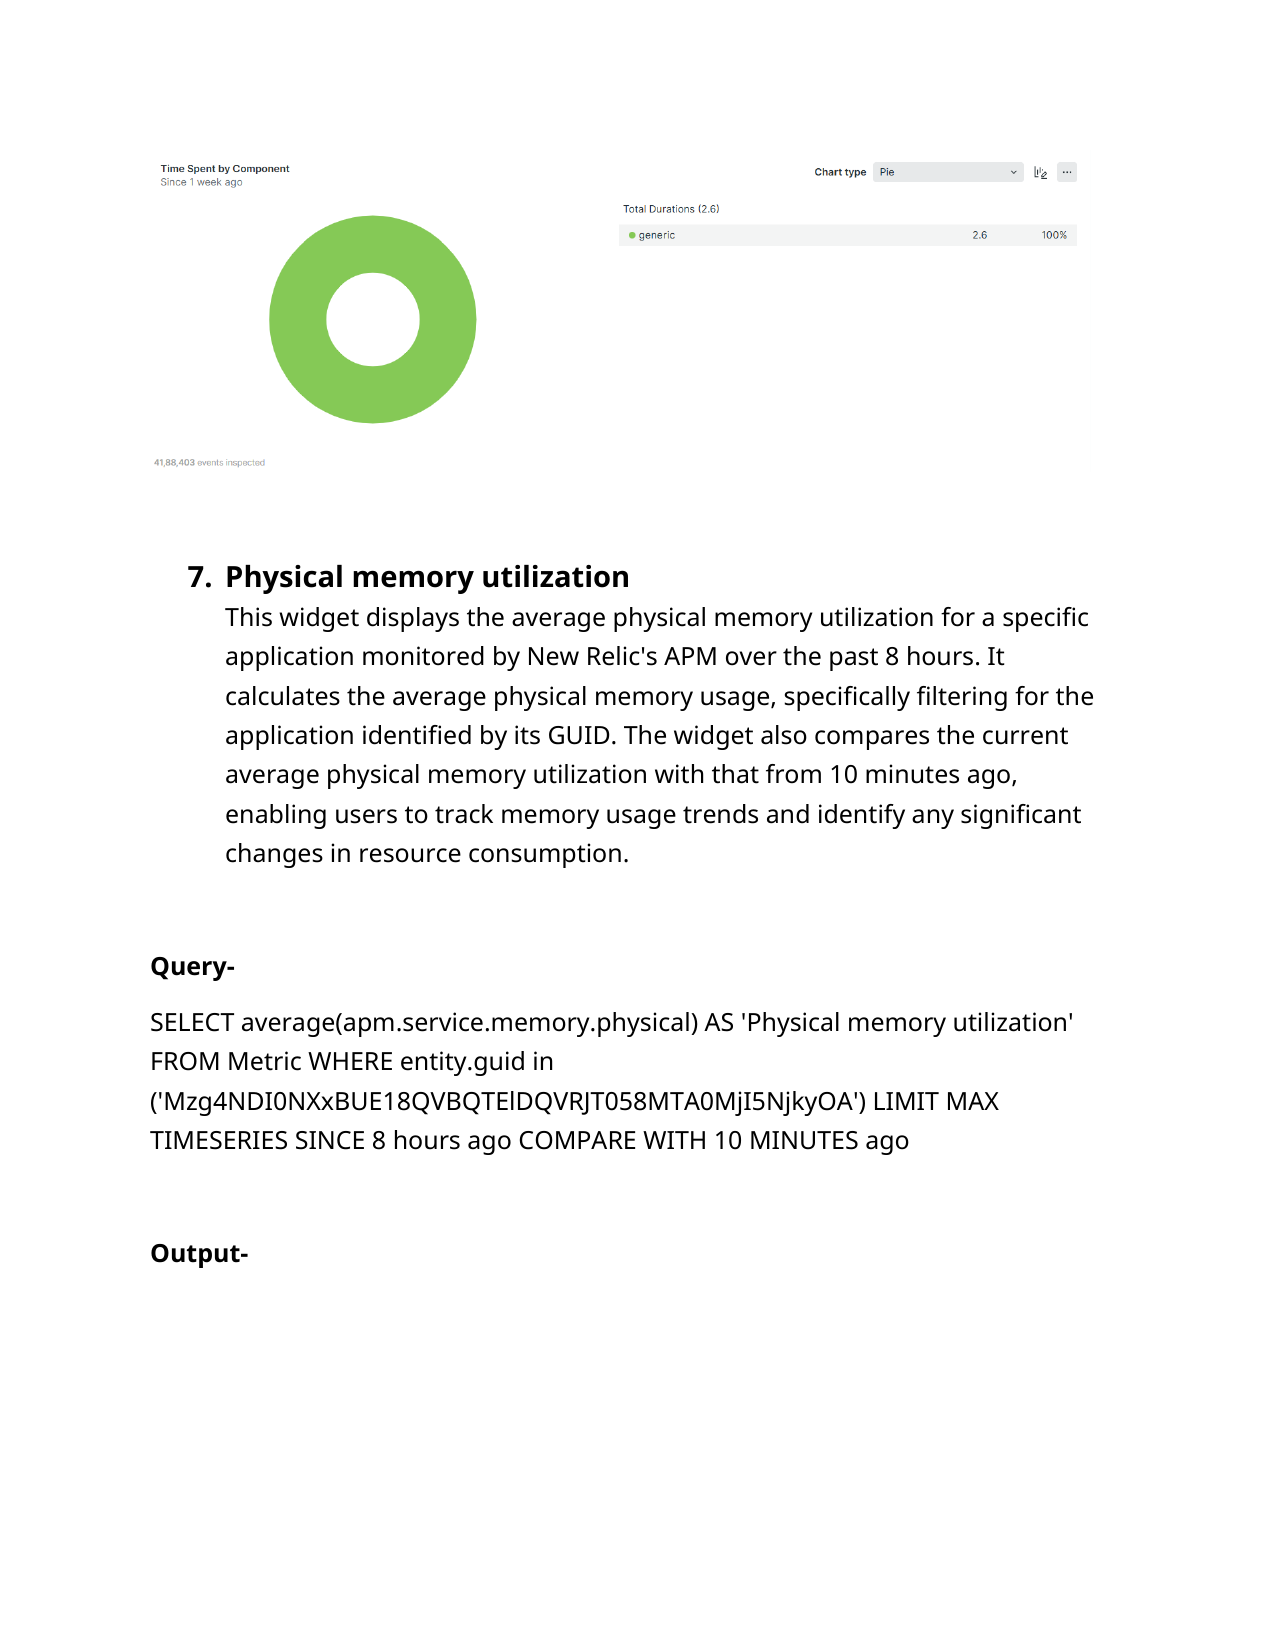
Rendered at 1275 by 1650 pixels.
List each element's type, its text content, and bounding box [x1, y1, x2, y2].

picture [150, 150, 1091, 472]
text Query- [150, 948, 1125, 982]
list This widget displays the average physical memory utilization for a specific application monitored by New Relic's APM over the past 8 hours. It calculates the average physical memory usage, specifically filtering for the application identified by its GUID. The widget also compares the current average physical memory utilization with that from 10 minutes ago, enabling users to track memory usage trends and identify any significant changes in resource consumption. [225, 599, 1125, 870]
text Output- [150, 1235, 1125, 1269]
text SELECT average(apm.service.memory.physical) AS 'Physical memory utilization' FROM Metric WHERE entity.guid in ('Mzg4NDI0NXxBUE18QVBQTElDQVRJT058MTA0MjI5NjkyOA') LIMIT MAX TIMESERIES SINCE 8 hours ago COMPARE WITH 10 MINUTES ago [150, 1004, 1125, 1157]
list Physical memory utilization [187, 556, 1125, 596]
